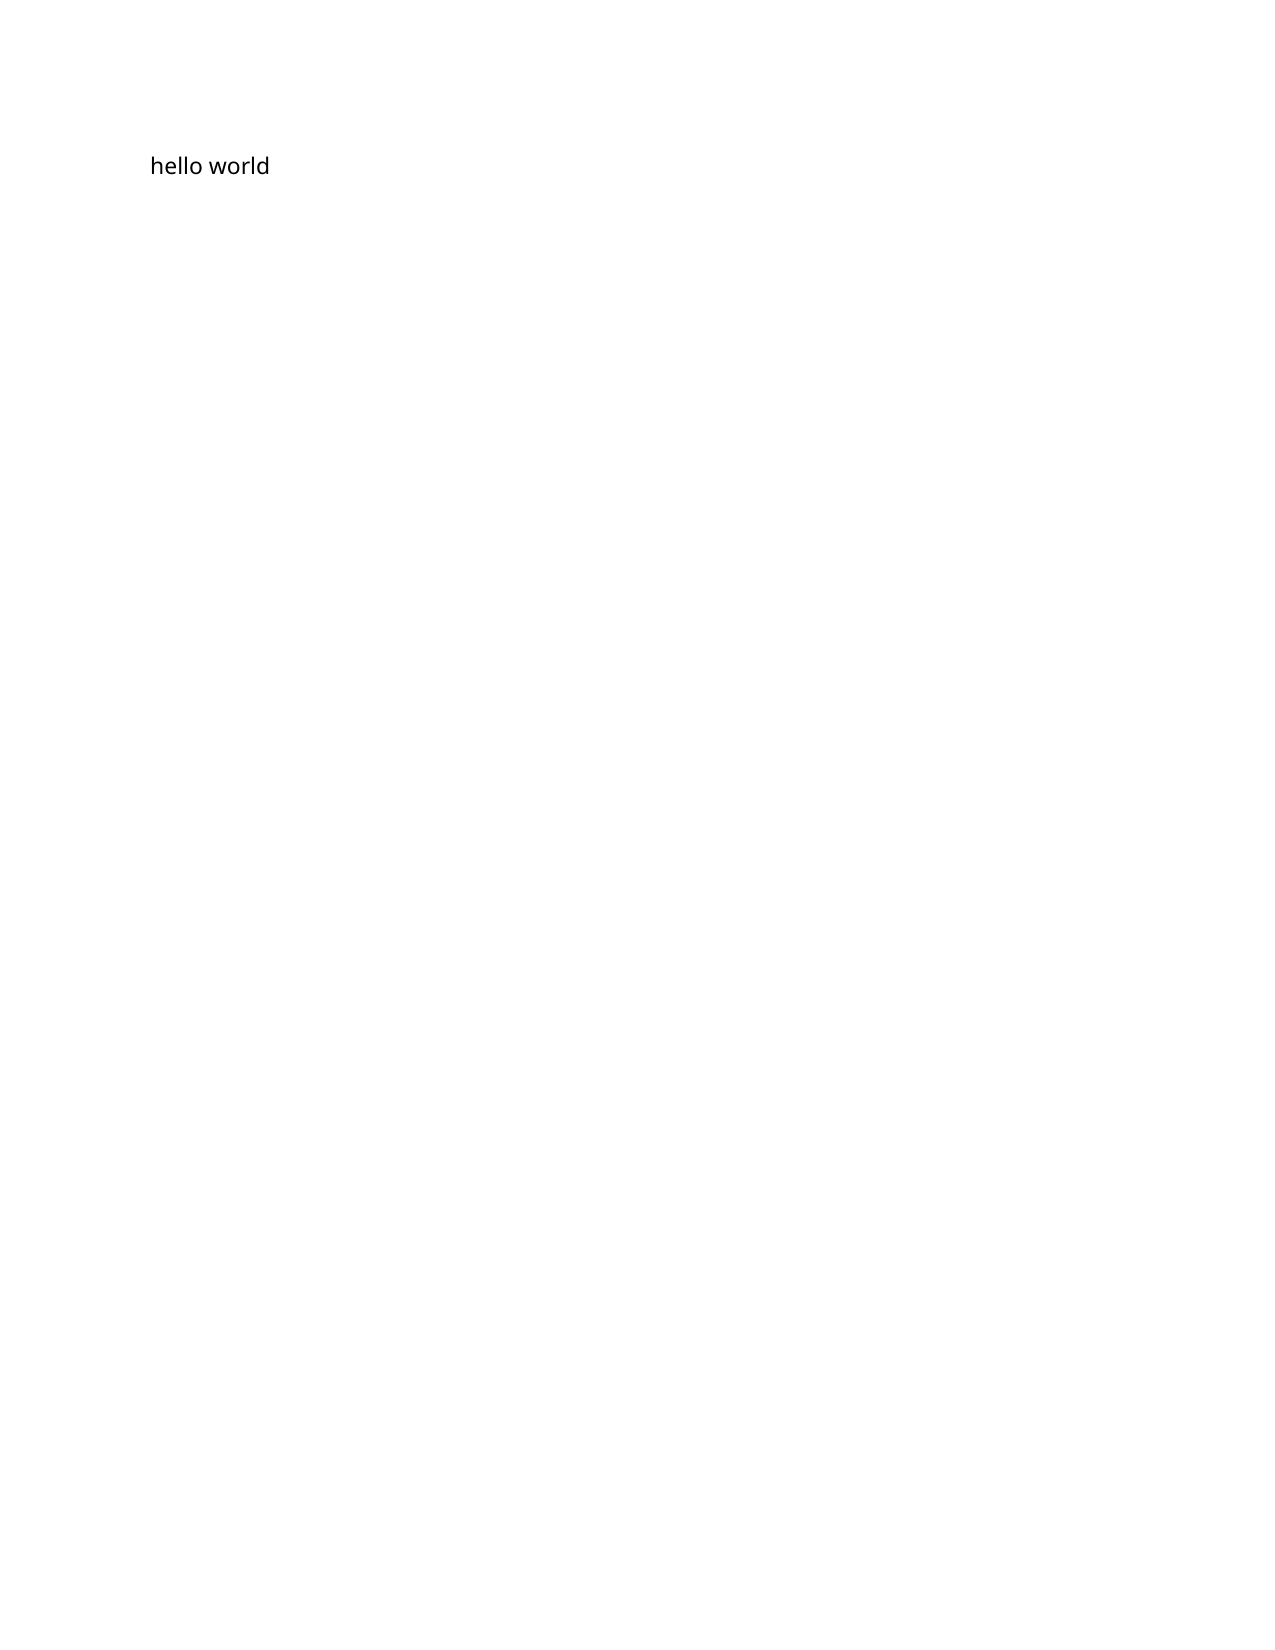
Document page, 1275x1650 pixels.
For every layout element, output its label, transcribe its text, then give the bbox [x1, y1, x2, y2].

text hello world [150, 150, 1125, 181]
